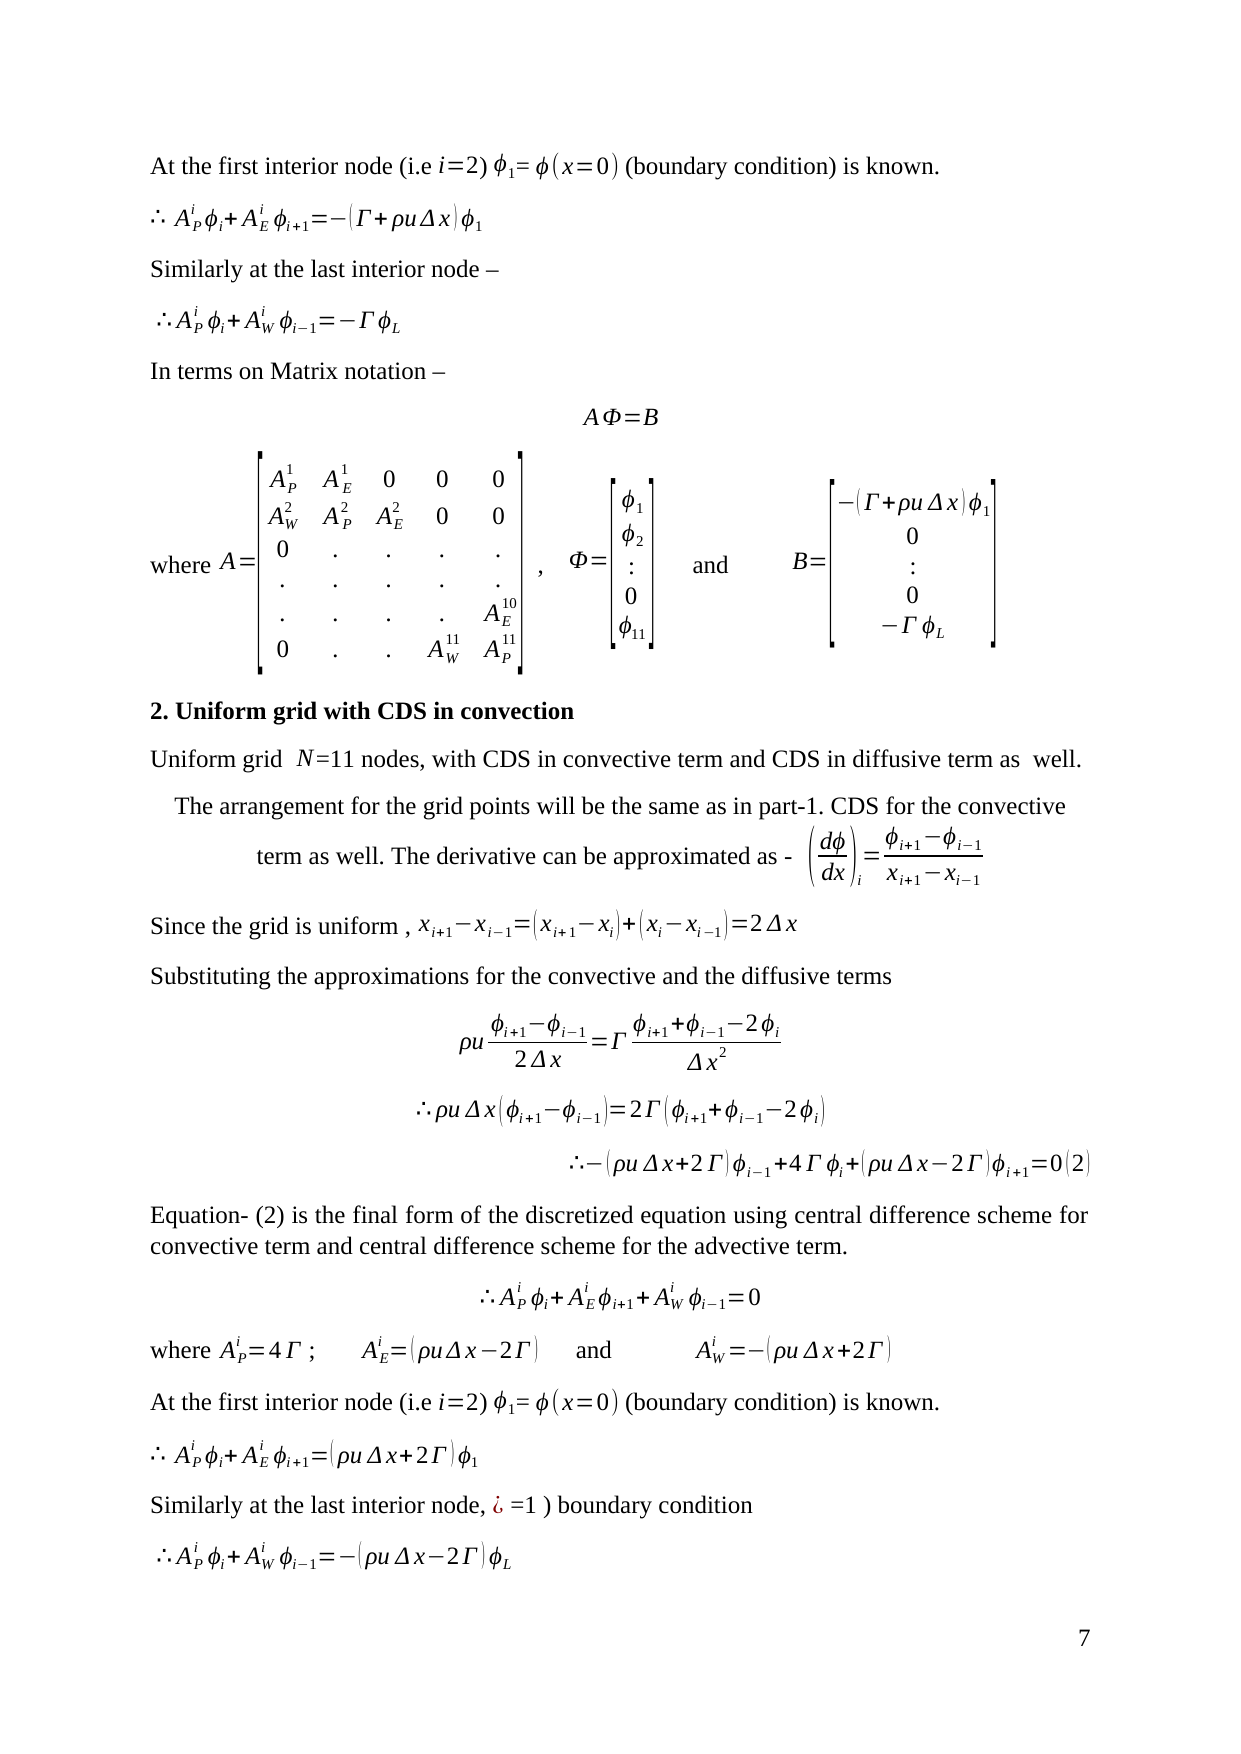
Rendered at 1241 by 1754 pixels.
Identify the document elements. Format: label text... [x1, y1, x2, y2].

text Substituting the approximations for the convective and the diffusive terms [150, 961, 1090, 990]
text where ; and [150, 1332, 1090, 1367]
text Equation- (2) is the final form of the discretized equation using central difference scheme for convective term and central difference scheme for the advective term. [150, 1200, 1090, 1259]
subtitle 2. Uniform grid with CDS in convection [150, 696, 1090, 725]
text Uniform grid =11 nodes, with CDS in convective term and CDS in diffusive term as well. [150, 744, 1090, 772]
text Similarly at the last interior node, =1 ) boundary condition [150, 1490, 1090, 1519]
text Since the grid is uniform , [150, 908, 1090, 942]
text At the first interior node (i.e ) = (boundary condition) is known. [150, 1386, 1090, 1418]
text At the first interior node (i.e ) = (boundary condition) is known. [150, 150, 1090, 181]
text The arrangement for the grid points will be the same as in part-1. CDS for the convective term as well. The derivative can be approximated as - [150, 791, 1090, 889]
text where , and [150, 451, 1090, 677]
text Similarly at the last interior node – [150, 254, 1090, 283]
text In terms on Matrix notation – [150, 356, 1090, 384]
